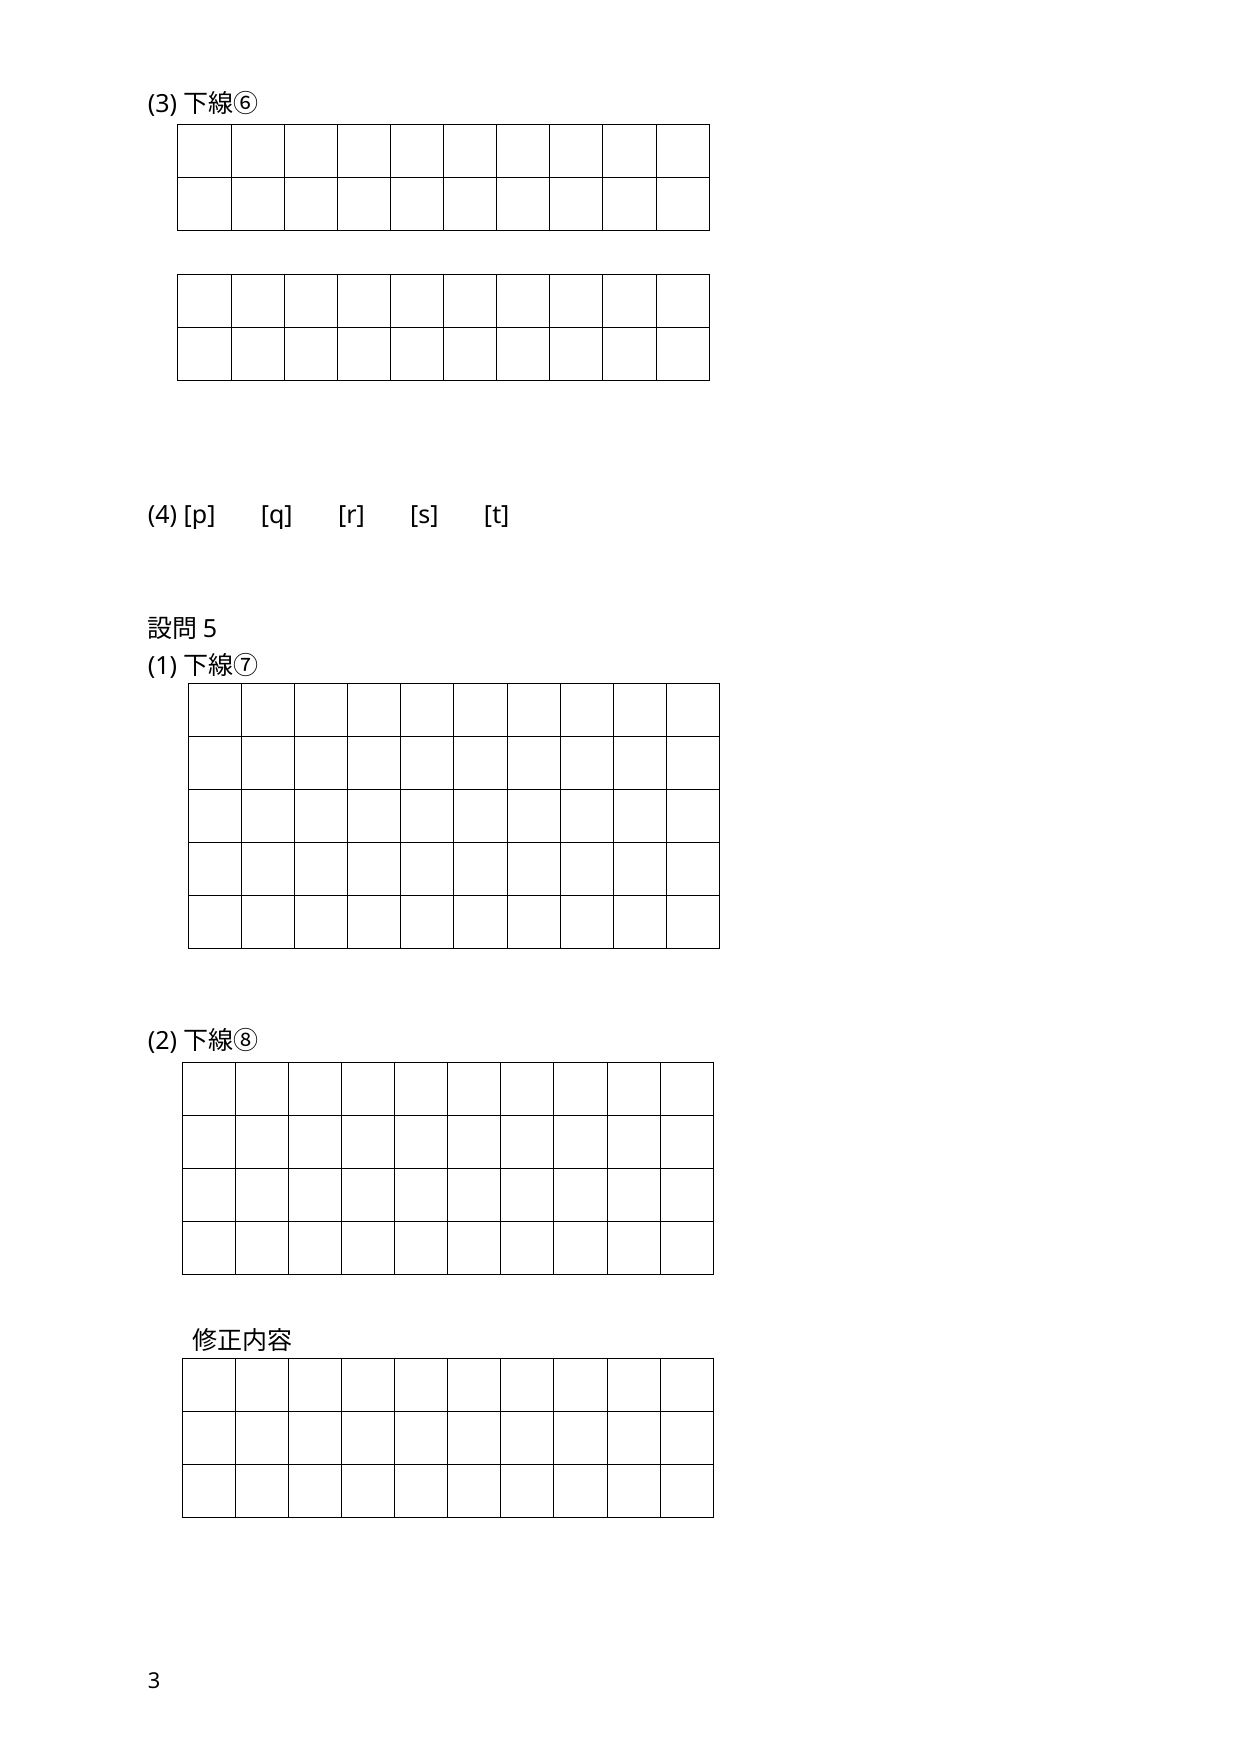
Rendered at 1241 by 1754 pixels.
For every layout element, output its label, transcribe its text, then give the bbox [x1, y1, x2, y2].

table_cell [289, 1465, 341, 1517]
table_cell [608, 1412, 660, 1464]
table_header [189, 684, 241, 736]
table_cell [661, 1169, 713, 1221]
table_cell [444, 178, 496, 230]
table_cell [667, 790, 719, 842]
table_cell [508, 896, 560, 948]
table_header [391, 275, 443, 327]
table_cell [454, 843, 507, 895]
table_cell [554, 1169, 607, 1221]
table_cell [342, 1222, 394, 1274]
table_cell [448, 1465, 500, 1517]
table_cell [497, 328, 549, 380]
table_cell [614, 790, 666, 842]
table_header [285, 125, 337, 177]
table_cell [285, 178, 337, 230]
text 修正内容 [148, 1320, 1165, 1357]
table_header [295, 684, 347, 736]
table_header [550, 275, 602, 327]
table_cell [236, 1412, 288, 1464]
table_cell [661, 1222, 713, 1274]
table_cell [342, 1116, 394, 1168]
text (1) 下線⑦ [148, 645, 1165, 682]
table_cell [232, 178, 284, 230]
table_cell [661, 1116, 713, 1168]
table_cell [232, 328, 284, 380]
table_cell [178, 178, 231, 230]
table_header [236, 1063, 288, 1115]
table_cell [391, 328, 443, 380]
table_cell [448, 1116, 500, 1168]
table_cell [178, 328, 231, 380]
text (4) [p] [q] [r] [s] [t] [148, 495, 1165, 532]
table_cell [561, 896, 613, 948]
table_cell [454, 896, 507, 948]
table_cell [338, 328, 390, 380]
table_cell [561, 790, 613, 842]
table_cell [508, 790, 560, 842]
table_cell [554, 1222, 607, 1274]
table_cell [338, 178, 390, 230]
table_header [289, 1063, 341, 1115]
table_header [603, 275, 656, 327]
table_cell [550, 178, 602, 230]
table_cell [342, 1465, 394, 1517]
table_cell [614, 896, 666, 948]
table_cell [348, 843, 400, 895]
table_header [501, 1063, 553, 1115]
table_header [454, 684, 507, 736]
table_cell [501, 1222, 553, 1274]
table_cell [448, 1412, 500, 1464]
table_cell [395, 1116, 447, 1168]
table_cell [189, 896, 241, 948]
table_cell [348, 896, 400, 948]
table_cell [242, 737, 294, 789]
table_header [657, 275, 709, 327]
table_cell [189, 843, 241, 895]
table_header [561, 684, 613, 736]
table_header [285, 275, 337, 327]
table_cell [401, 843, 453, 895]
table_cell [401, 790, 453, 842]
table_cell [391, 178, 443, 230]
table_cell [508, 843, 560, 895]
table_header [608, 1063, 660, 1115]
table_header [608, 1359, 660, 1411]
table_header [338, 125, 390, 177]
table_cell [401, 737, 453, 789]
table_header [448, 1063, 500, 1115]
table_header [348, 684, 400, 736]
table_cell [295, 737, 347, 789]
table_header [444, 125, 496, 177]
table_cell [236, 1169, 288, 1221]
table_header [395, 1359, 447, 1411]
table_cell [289, 1412, 341, 1464]
table_cell [501, 1465, 553, 1517]
table_cell [657, 178, 709, 230]
table_cell [401, 896, 453, 948]
table_header [614, 684, 666, 736]
table_cell [348, 790, 400, 842]
table_cell [614, 737, 666, 789]
table_header [550, 125, 602, 177]
table_cell [497, 178, 549, 230]
table_cell [395, 1222, 447, 1274]
table_cell [285, 328, 337, 380]
table_cell [667, 896, 719, 948]
table_cell [454, 790, 507, 842]
table_cell [342, 1169, 394, 1221]
table_cell [289, 1169, 341, 1221]
table_cell [667, 843, 719, 895]
table_cell [501, 1169, 553, 1221]
table_cell [444, 328, 496, 380]
table_cell [608, 1222, 660, 1274]
table_header [554, 1359, 607, 1411]
table_header [497, 125, 549, 177]
table_header [661, 1063, 713, 1115]
table_cell [189, 790, 241, 842]
table_header [232, 125, 284, 177]
table_cell [657, 328, 709, 380]
table_cell [348, 737, 400, 789]
table_header [242, 684, 294, 736]
table_cell [603, 178, 656, 230]
table_cell [242, 843, 294, 895]
table_header [342, 1063, 394, 1115]
text (3) 下線⑥ [148, 82, 1165, 120]
table_cell [561, 843, 613, 895]
table_header [508, 684, 560, 736]
table_cell [608, 1169, 660, 1221]
table_cell [608, 1116, 660, 1168]
table_cell [242, 896, 294, 948]
table_cell [608, 1465, 660, 1517]
table_cell [236, 1465, 288, 1517]
table_header [342, 1359, 394, 1411]
table_header [554, 1063, 607, 1115]
table_header [448, 1359, 500, 1411]
table_cell [561, 737, 613, 789]
table_cell [295, 843, 347, 895]
table_header [603, 125, 656, 177]
table_cell [454, 737, 507, 789]
table_cell [554, 1412, 607, 1464]
table_cell [183, 1465, 235, 1517]
table_cell [554, 1116, 607, 1168]
table_cell [448, 1222, 500, 1274]
table_header [661, 1359, 713, 1411]
table_cell [667, 737, 719, 789]
table_cell [183, 1412, 235, 1464]
table_header [401, 684, 453, 736]
table_cell [183, 1222, 235, 1274]
table_cell [661, 1465, 713, 1517]
table_header [236, 1359, 288, 1411]
table_cell [603, 328, 656, 380]
table_header [497, 275, 549, 327]
table_header [395, 1063, 447, 1115]
table_cell [501, 1412, 553, 1464]
table_cell [448, 1169, 500, 1221]
table_header [178, 275, 231, 327]
table_header [178, 125, 231, 177]
table_cell [236, 1116, 288, 1168]
table_cell [295, 896, 347, 948]
table_header [501, 1359, 553, 1411]
table_cell [554, 1465, 607, 1517]
table_header [657, 125, 709, 177]
table_cell [508, 737, 560, 789]
table_cell [189, 737, 241, 789]
table_header [232, 275, 284, 327]
table_cell [501, 1116, 553, 1168]
table_cell [289, 1222, 341, 1274]
table_cell [183, 1169, 235, 1221]
table_header [444, 275, 496, 327]
table_header [338, 275, 390, 327]
table_cell [550, 328, 602, 380]
table_cell [395, 1412, 447, 1464]
table_cell [183, 1116, 235, 1168]
table_cell [395, 1169, 447, 1221]
table_cell [614, 843, 666, 895]
table_cell [295, 790, 347, 842]
text (2) 下線⑧ [148, 1020, 1165, 1057]
table_cell [289, 1116, 341, 1168]
table_cell [661, 1412, 713, 1464]
table_header [183, 1063, 235, 1115]
table_cell [395, 1465, 447, 1517]
table_header [667, 684, 719, 736]
table_cell [242, 790, 294, 842]
table_header [391, 125, 443, 177]
table_header [183, 1359, 235, 1411]
table_cell [236, 1222, 288, 1274]
table_cell [342, 1412, 394, 1464]
text 設問5 [148, 607, 1165, 645]
table_header [289, 1359, 341, 1411]
